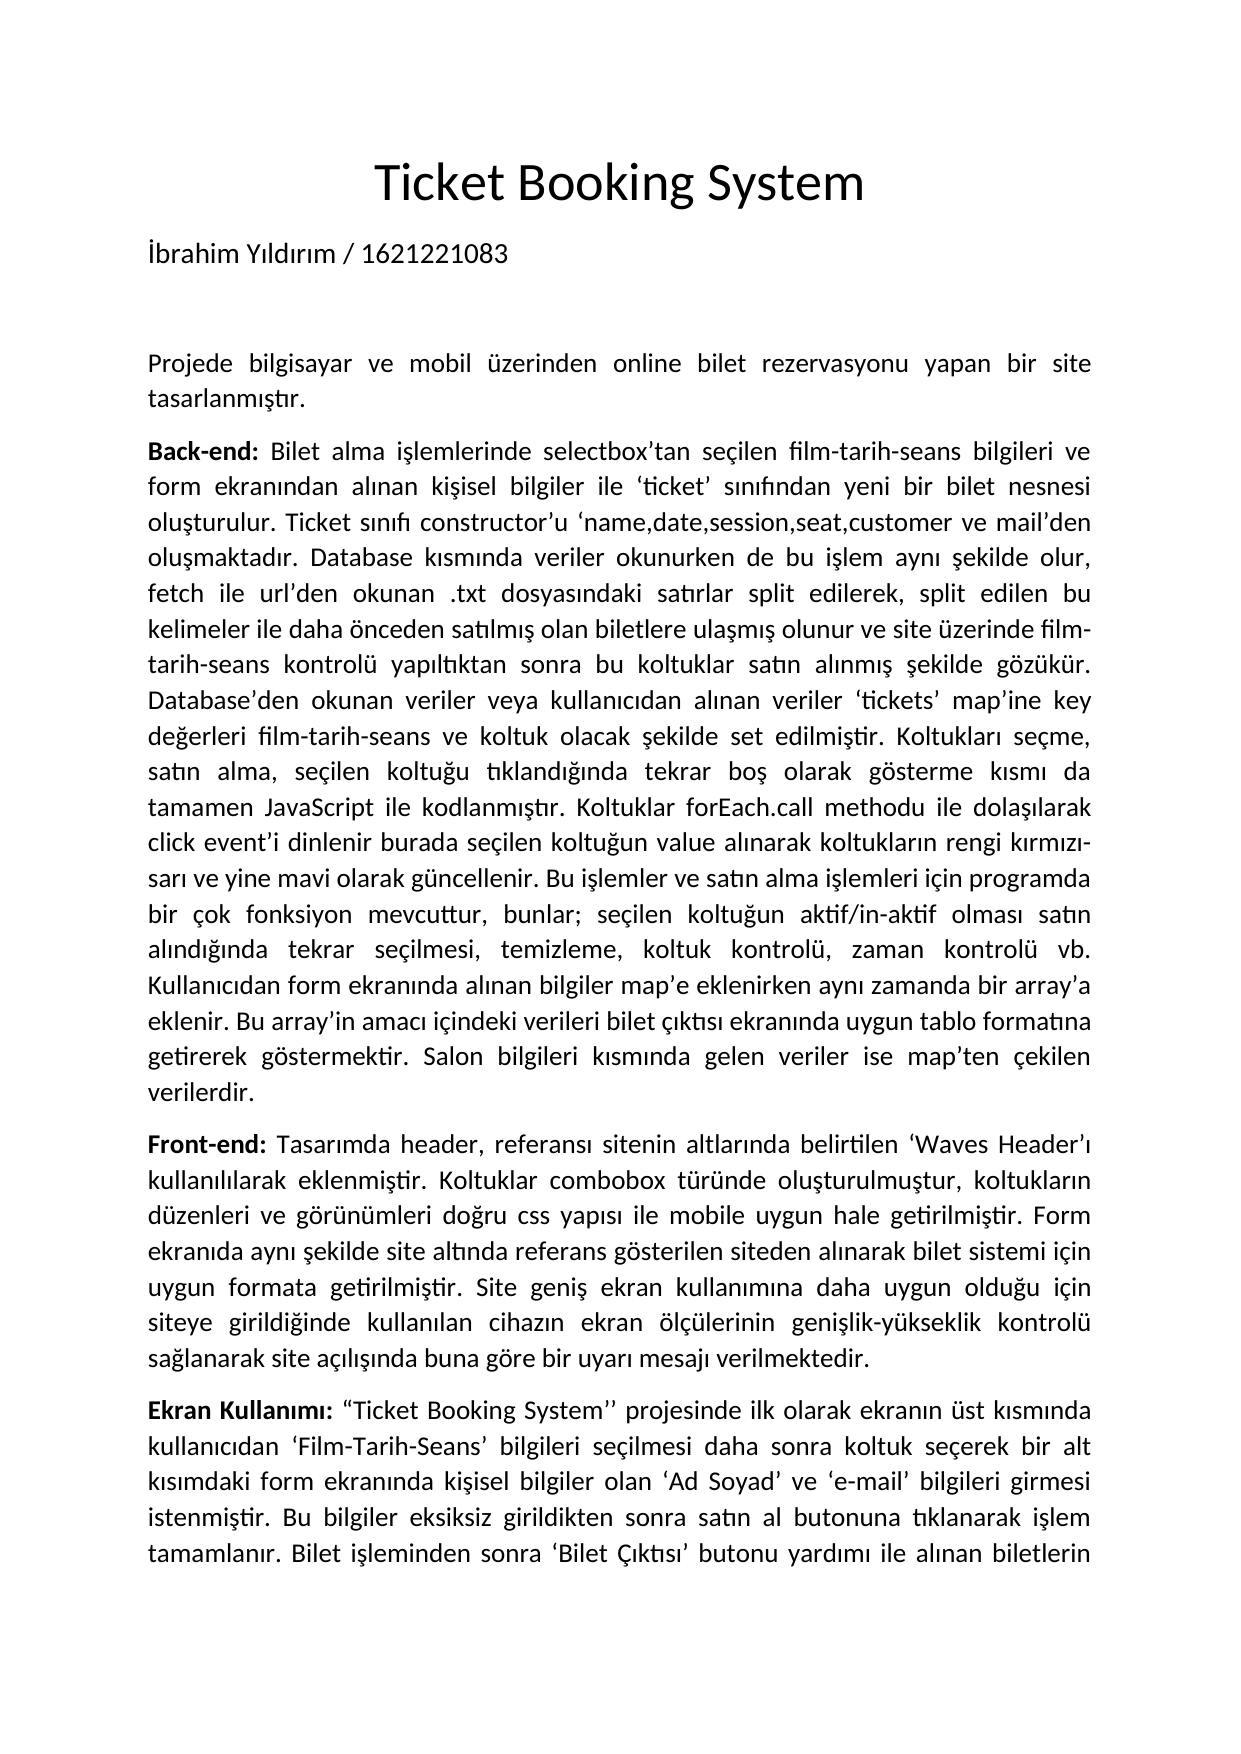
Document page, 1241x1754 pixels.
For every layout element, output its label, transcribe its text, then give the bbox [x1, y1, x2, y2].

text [148, 1393, 1093, 1569]
text Front-end: Tasarımda header, referansı sitenin altlarında belirtilen ‘Waves Header’ı kullanılılarak eklenmiştir. Koltuklar combobox türünde oluşturulmuştur, koltukların düzenleri ve görünümleri doğru css yapısı ile mobile uygun hale getirilmiştir. Form ekranıda aynı şekilde site altında referans gösterilen siteden alınarak bilet sistemi için uygun formata getirilmiştir. Site geniş ekran kullanımına daha uygun olduğu için siteye girildiğinde kullanılan cihazın ekran ölçülerinin genişlik-yükseklik kontrolü sağlanarak site açılışında buna göre bir uyarı mesajı verilmektedir. [148, 1127, 1093, 1374]
text İbrahim Yıldırım / 1621221083 [148, 236, 1093, 271]
text Back-end: Bilet alma işlemlerinde selectbox’tan seçilen film-tarih-seans bilgileri ve form ekranından alınan kişisel bilgiler ile ‘ticket’ sınıfından yeni bir bilet nesnesi oluşturulur. Ticket sınıfı constructor’u ‘name,date,session,seat,customer ve mail’den oluşmaktadır. Database kısmında veriler okunurken de bu işlem aynı şekilde olur, fetch ile url’den okunan .txt dosyasındaki satırlar split edilerek, split edilen bu kelimeler ile daha önceden satılmış olan biletlere ulaşmış olunur ve site üzerinde film-tarih-seans kontrolü yapıltıktan sonra bu koltuklar satın alınmış şekilde gözükür. Database’den okunan veriler veya kullanıcıdan alınan veriler ‘tickets’ map’ine key değerleri film-tarih-seans ve koltuk olacak şekilde set edilmiştir. Koltukları seçme, satın alma, seçilen koltuğu tıklandığında tekrar boş olarak gösterme kısmı da tamamen JavaScript ile kodlanmıştır. Koltuklar forEach.call methodu ile dolaşılarak click event’i dinlenir burada seçilen koltuğun value alınarak koltukların rengi kırmızı-sarı ve yine mavi olarak güncellenir. Bu işlemler ve satın alma işlemleri için programda bir çok fonksiyon mevcuttur, bunlar; seçilen koltuğun aktif/in-aktif olması satın alındığında tekrar seçilmesi, temizleme, koltuk kontrolü, zaman kontrolü vb. Kullanıcıdan form ekranında alınan bilgiler map’e eklenirken aynı zamanda bir array’a eklenir. Bu array’in amacı içindeki verileri bilet çıktısı ekranında uygun tablo formatına getirerek göstermektir. Salon bilgileri kısmında gelen veriler ise map’ten çekilen verilerdir. [148, 434, 1093, 1108]
text Ticket Booking System [148, 148, 1093, 214]
text Projede bilgisayar ve mobil üzerinden online bilet rezervasyonu yapan bir site tasarlanmıştır. [148, 346, 1093, 414]
